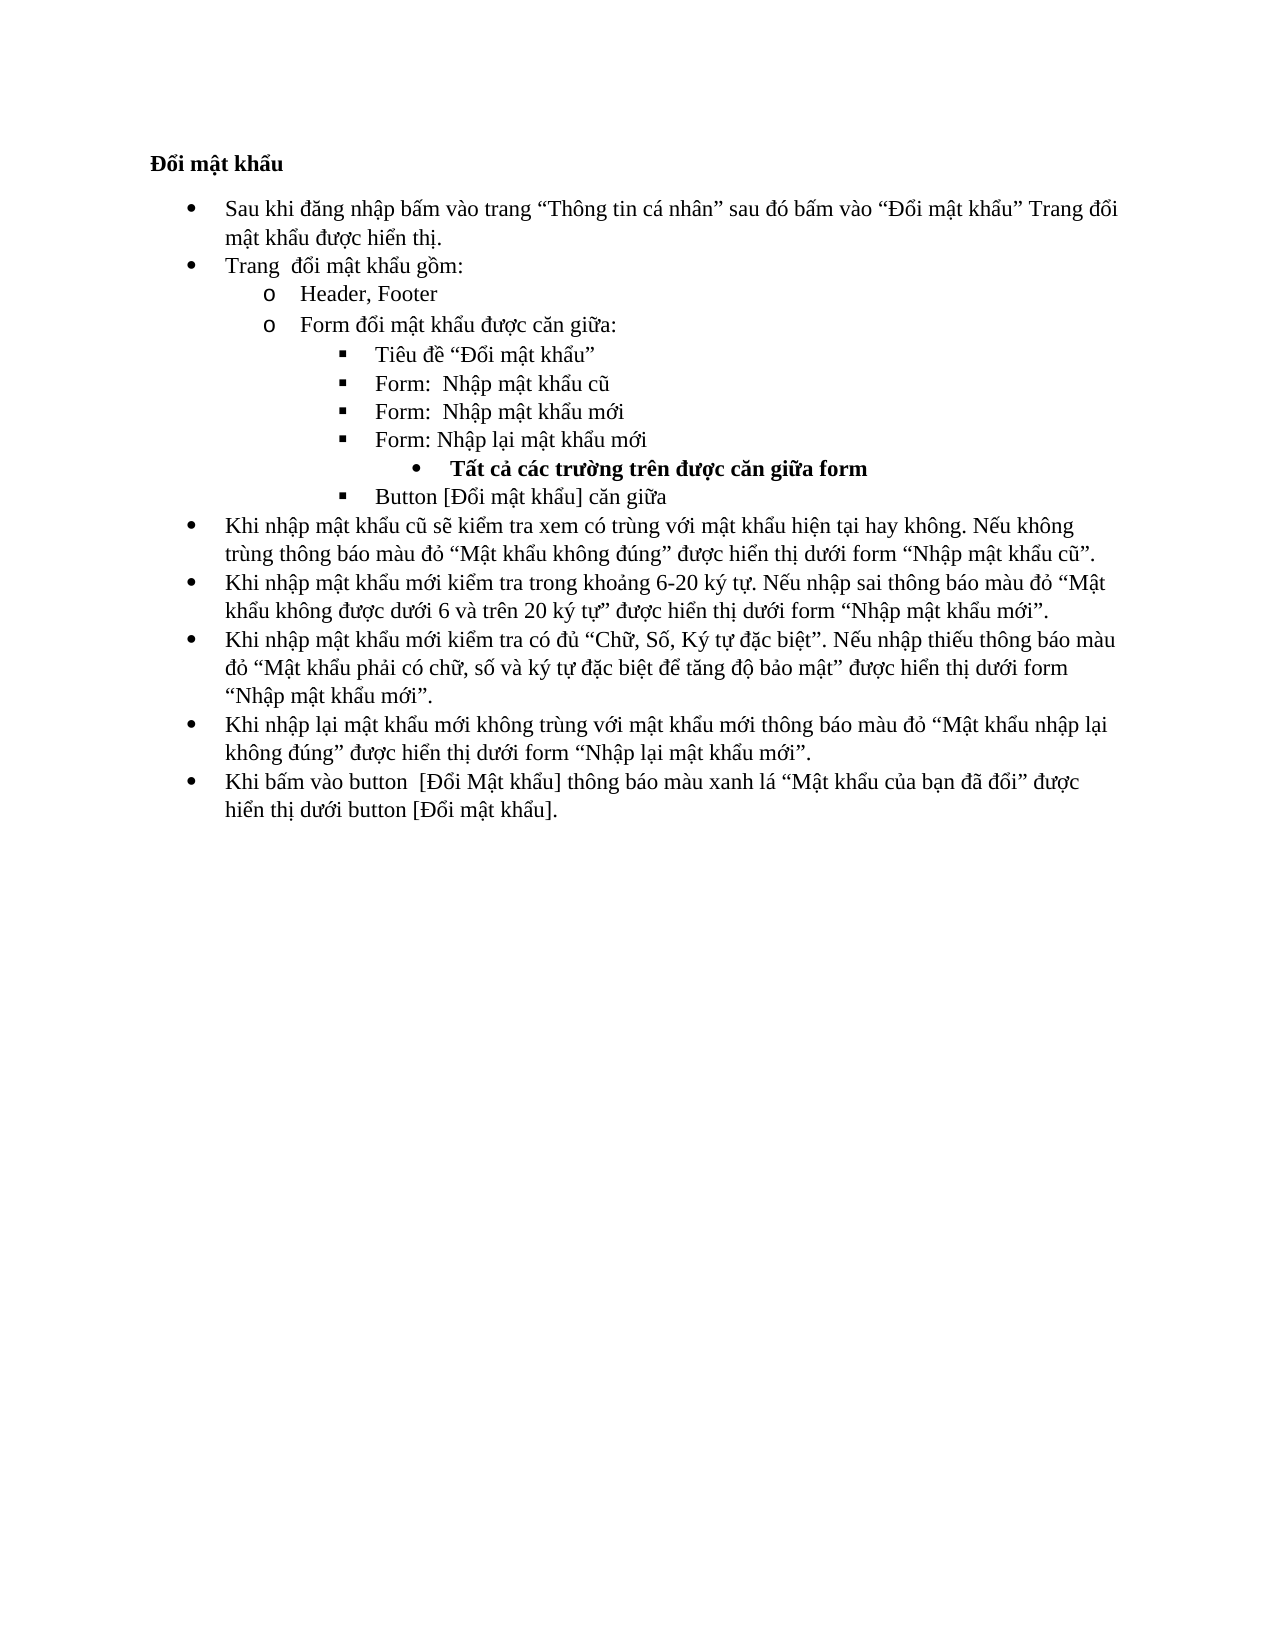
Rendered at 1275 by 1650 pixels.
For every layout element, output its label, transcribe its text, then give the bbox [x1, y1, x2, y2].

list Sau khi đăng nhập bấm vào trang “Thông tin cá nhân” sau đó bấm vào “Đổi mật khẩu” Trang đổi mật khẩu được hiển thị. [187, 195, 1125, 250]
list Trang đổi mật khẩu gồm: [187, 252, 1125, 278]
list Header, Footer [262, 280, 1125, 309]
list Khi nhập mật khẩu cũ sẽ kiểm tra xem có trùng với mật khẩu hiện tại hay không. Nếu không trùng thông báo màu đỏ “Mật khẩu không đúng” được hiển thị dưới form “Nhập mật khẩu cũ”. [187, 512, 1125, 567]
list Form: Nhập mật khẩu mới [337, 398, 1125, 424]
list Tất cả các trường trên được căn giữa form [412, 455, 1125, 481]
list Form: Nhập mật khẩu cũ [337, 370, 1125, 396]
text Đổi mật khẩu [150, 150, 1125, 176]
list Khi nhập mật khẩu mới kiểm tra có đủ “Chữ, Số, Ký tự đặc biệt”. Nếu nhập thiếu thông báo màu đỏ “Mật khẩu phải có chữ, số và ký tự đặc biệt để tăng độ bảo mật” được hiển thị dưới form “Nhập mật khẩu mới”. [187, 626, 1125, 709]
list Khi bấm vào button [Đổi Mật khẩu] thông báo màu xanh lá “Mật khẩu của bạn đã đổi” được hiển thị dưới button [Đổi mật khẩu]. [187, 768, 1125, 823]
list Khi nhập mật khẩu mới kiểm tra trong khoảng 6-20 ký tự. Nếu nhập sai thông báo màu đỏ “Mật khẩu không được dưới 6 và trên 20 ký tự” được hiển thị dưới form “Nhập mật khẩu mới”. [187, 569, 1125, 623]
list Khi nhập lại mật khẩu mới không trùng với mật khẩu mới thông báo màu đỏ “Mật khẩu nhập lại không đúng” được hiển thị dưới form “Nhập lại mật khẩu mới”. [187, 711, 1125, 766]
list Button [Đổi mật khẩu] căn giữa [337, 483, 1125, 510]
list Form đổi mật khẩu được căn giữa: [262, 311, 1125, 339]
list Form: Nhập lại mật khẩu mới [337, 427, 1125, 453]
list Tiêu đề “Đổi mật khẩu” [337, 341, 1125, 368]
